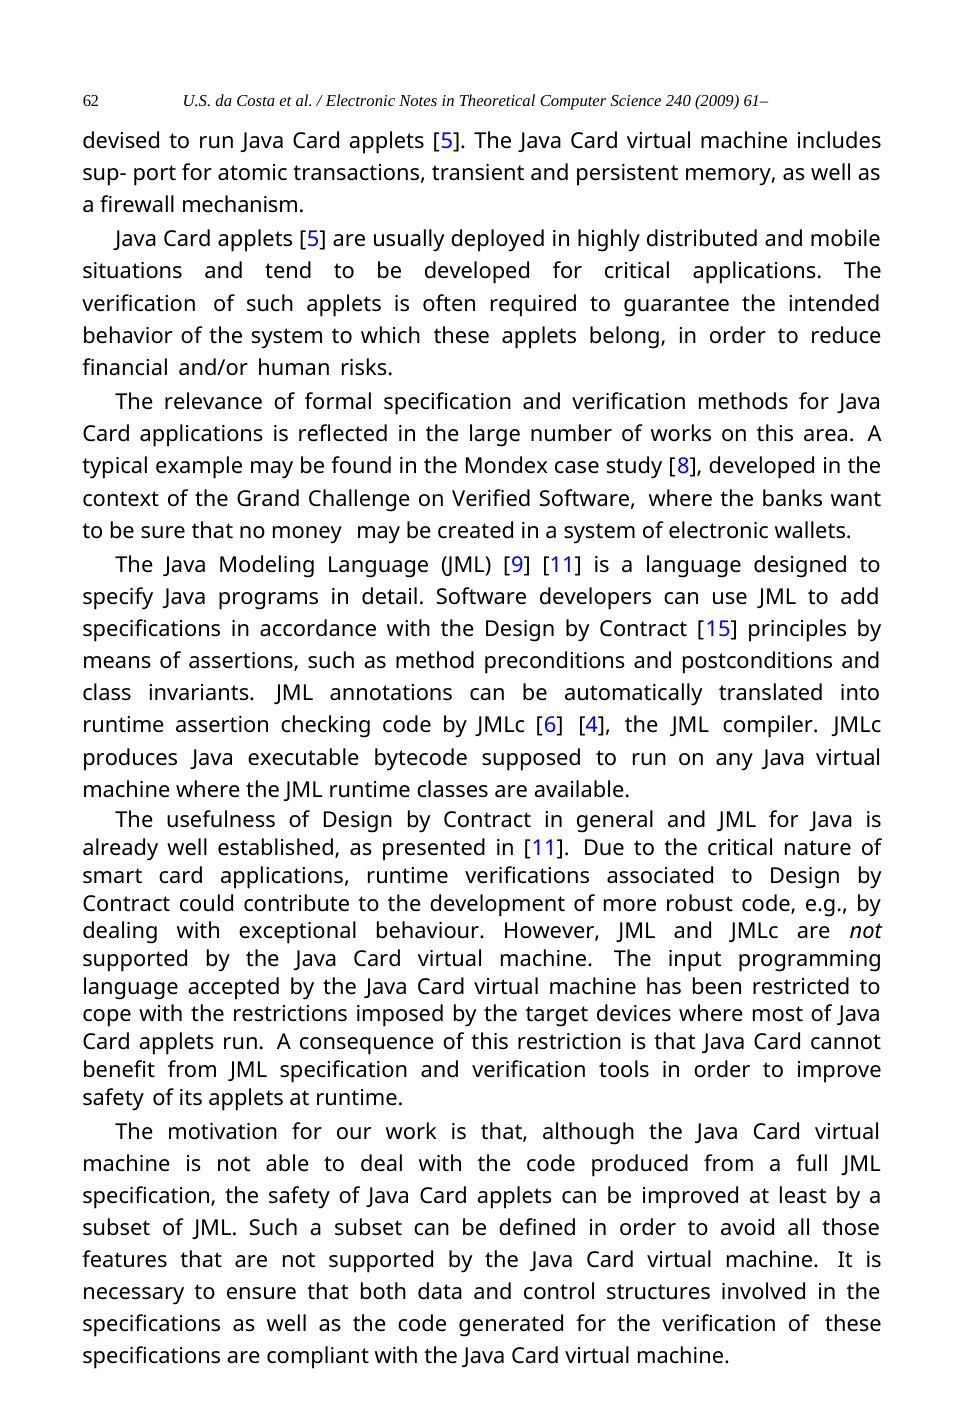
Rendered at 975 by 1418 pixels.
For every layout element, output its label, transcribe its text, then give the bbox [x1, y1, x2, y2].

text The motivation for our work is that, although the Java Card virtual machine is not able to deal with the code produced from a full JML specification, the safety of Java Card applets can be improved at least by a subset of JML. Such a subset can be defined in order to avoid all those features that are not supported by the Java Card virtual machine. It is necessary to ensure that both data and control structures involved in the specifications as well as the code generated for the verification of these specifications are compliant with the Java Card virtual machine. [82, 1116, 881, 1370]
text devised to run Java Card applets [5]. The Java Card virtual machine includes sup- port for atomic transactions, transient and persistent memory, as well as a firewall mechanism. [82, 125, 882, 219]
text The usefulness of Design by Contract in general and JML for Java is already well established, as presented in [11]. Due to the critical nature of smart card applications, runtime verifications associated to Design by Contract could contribute to the development of more robust code, e.g., by dealing with exceptional behaviour. However, JML and JMLc are not supported by the Java Card virtual machine. The input programming language accepted by the Java Card virtual machine has been restricted to cope with the restrictions imposed by the target devices where most of Java Card applets run. A consequence of this restriction is that Java Card cannot benefit from JML specification and verification tools in order to improve safety of its applets at runtime. [82, 806, 882, 1111]
text Java Card applets [5] are usually deployed in highly distributed and mobile situations and tend to be developed for critical applications. The verification of such applets is often required to guarantee the intended behavior of the system to which these applets belong, in order to reduce financial and/or human risks. [82, 223, 882, 382]
text The Java Modeling Language (JML) [9] [11] is a language designed to specify Java programs in detail. Software developers can use JML to add specifications in accordance with the Design by Contract [15] principles by means of assertions, such as method preconditions and postconditions and class invariants. JML annotations can be automatically translated into runtime assertion checking code by JMLc [6] [4], the JML compiler. JMLc produces Java executable bytecode supposed to run on any Java virtual machine where the JML runtime classes are available. [82, 549, 881, 803]
text The relevance of formal specification and verification methods for Java Card applications is reflected in the large number of works on this area. A typical example may be found in the Mondex case study [8], developed in the context of the Grand Challenge on Verified Software, where the banks want to be sure that no money may be created in a system of electronic wallets. [82, 386, 882, 544]
